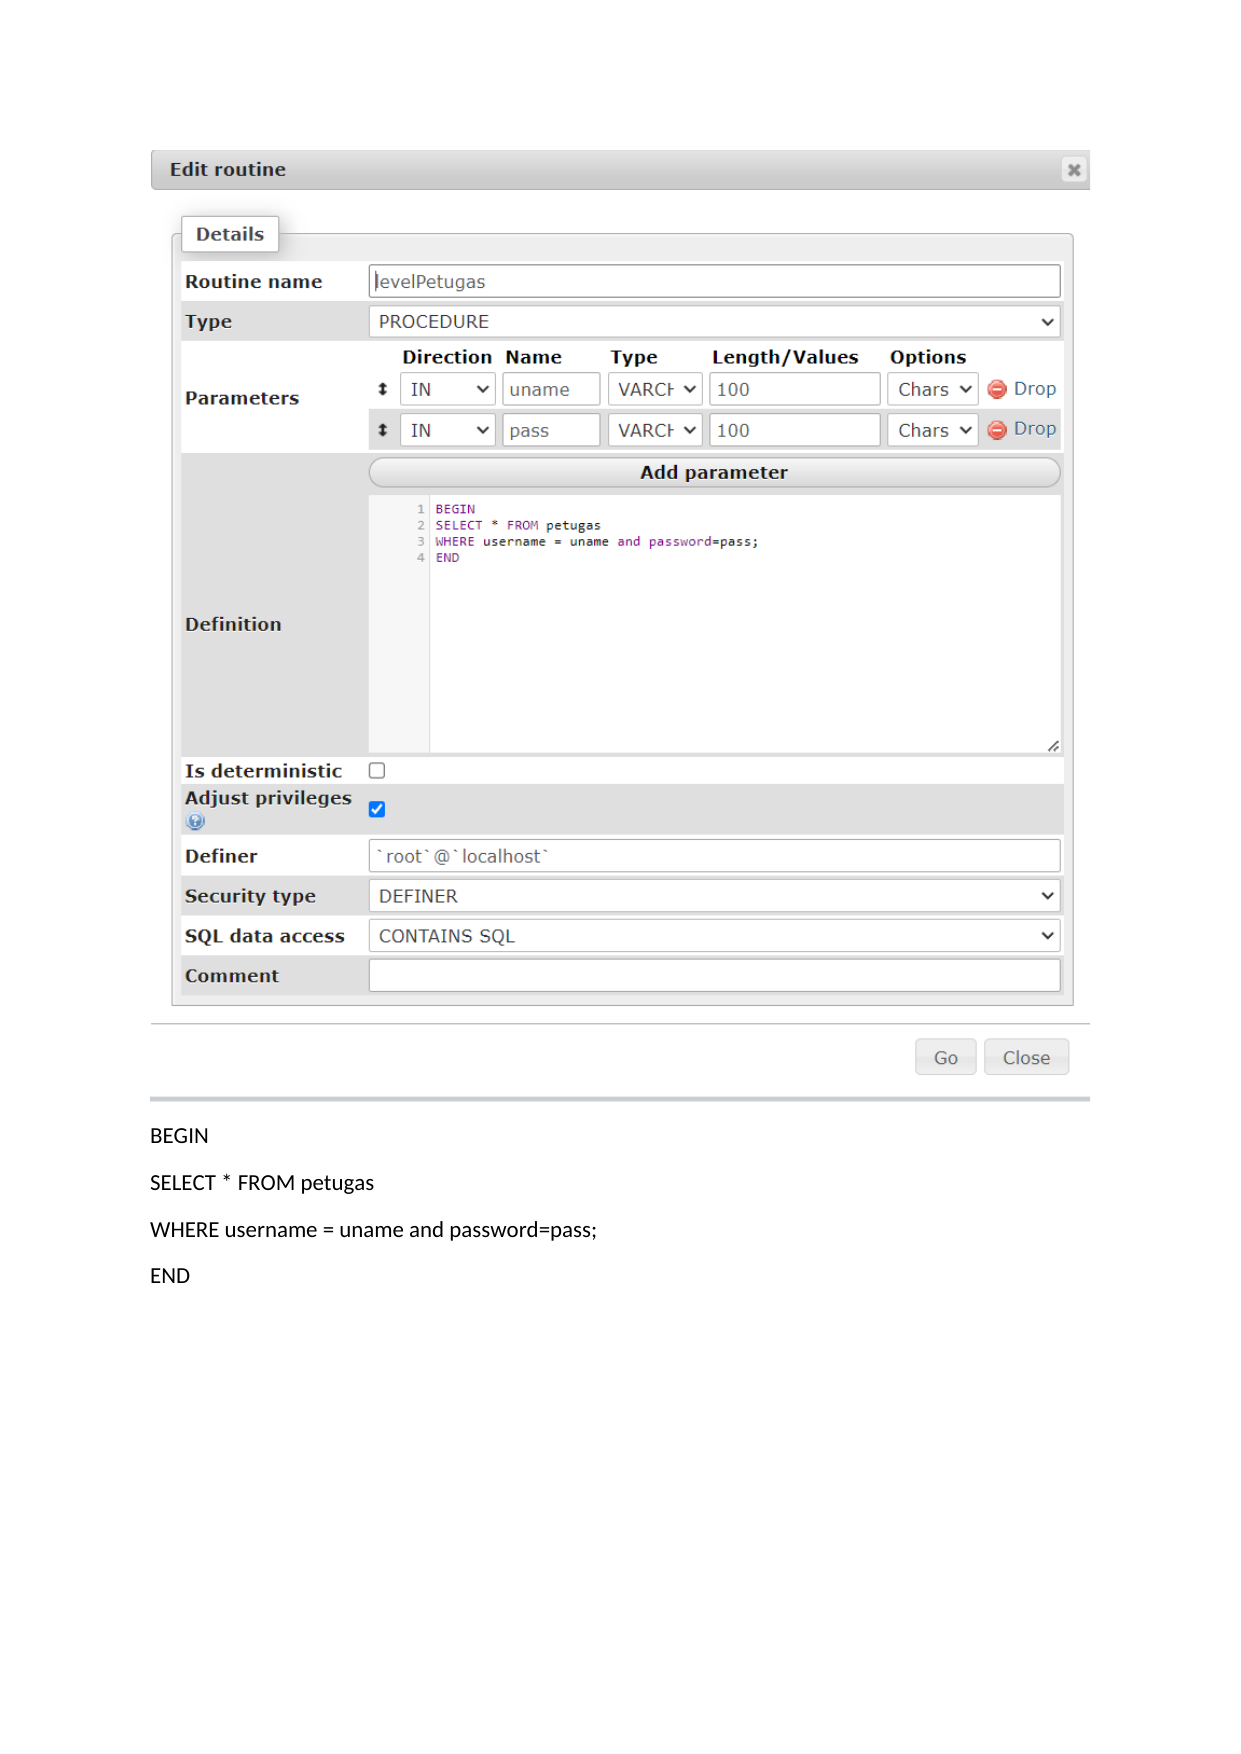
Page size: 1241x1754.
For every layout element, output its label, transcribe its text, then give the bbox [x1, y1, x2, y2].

picture [150, 150, 1091, 1102]
text BEGIN [150, 1121, 1090, 1149]
text WHERE username = uname and password=pass; [150, 1215, 1090, 1243]
text SELECT * FROM petugas [150, 1168, 1090, 1196]
text END [150, 1262, 1090, 1289]
